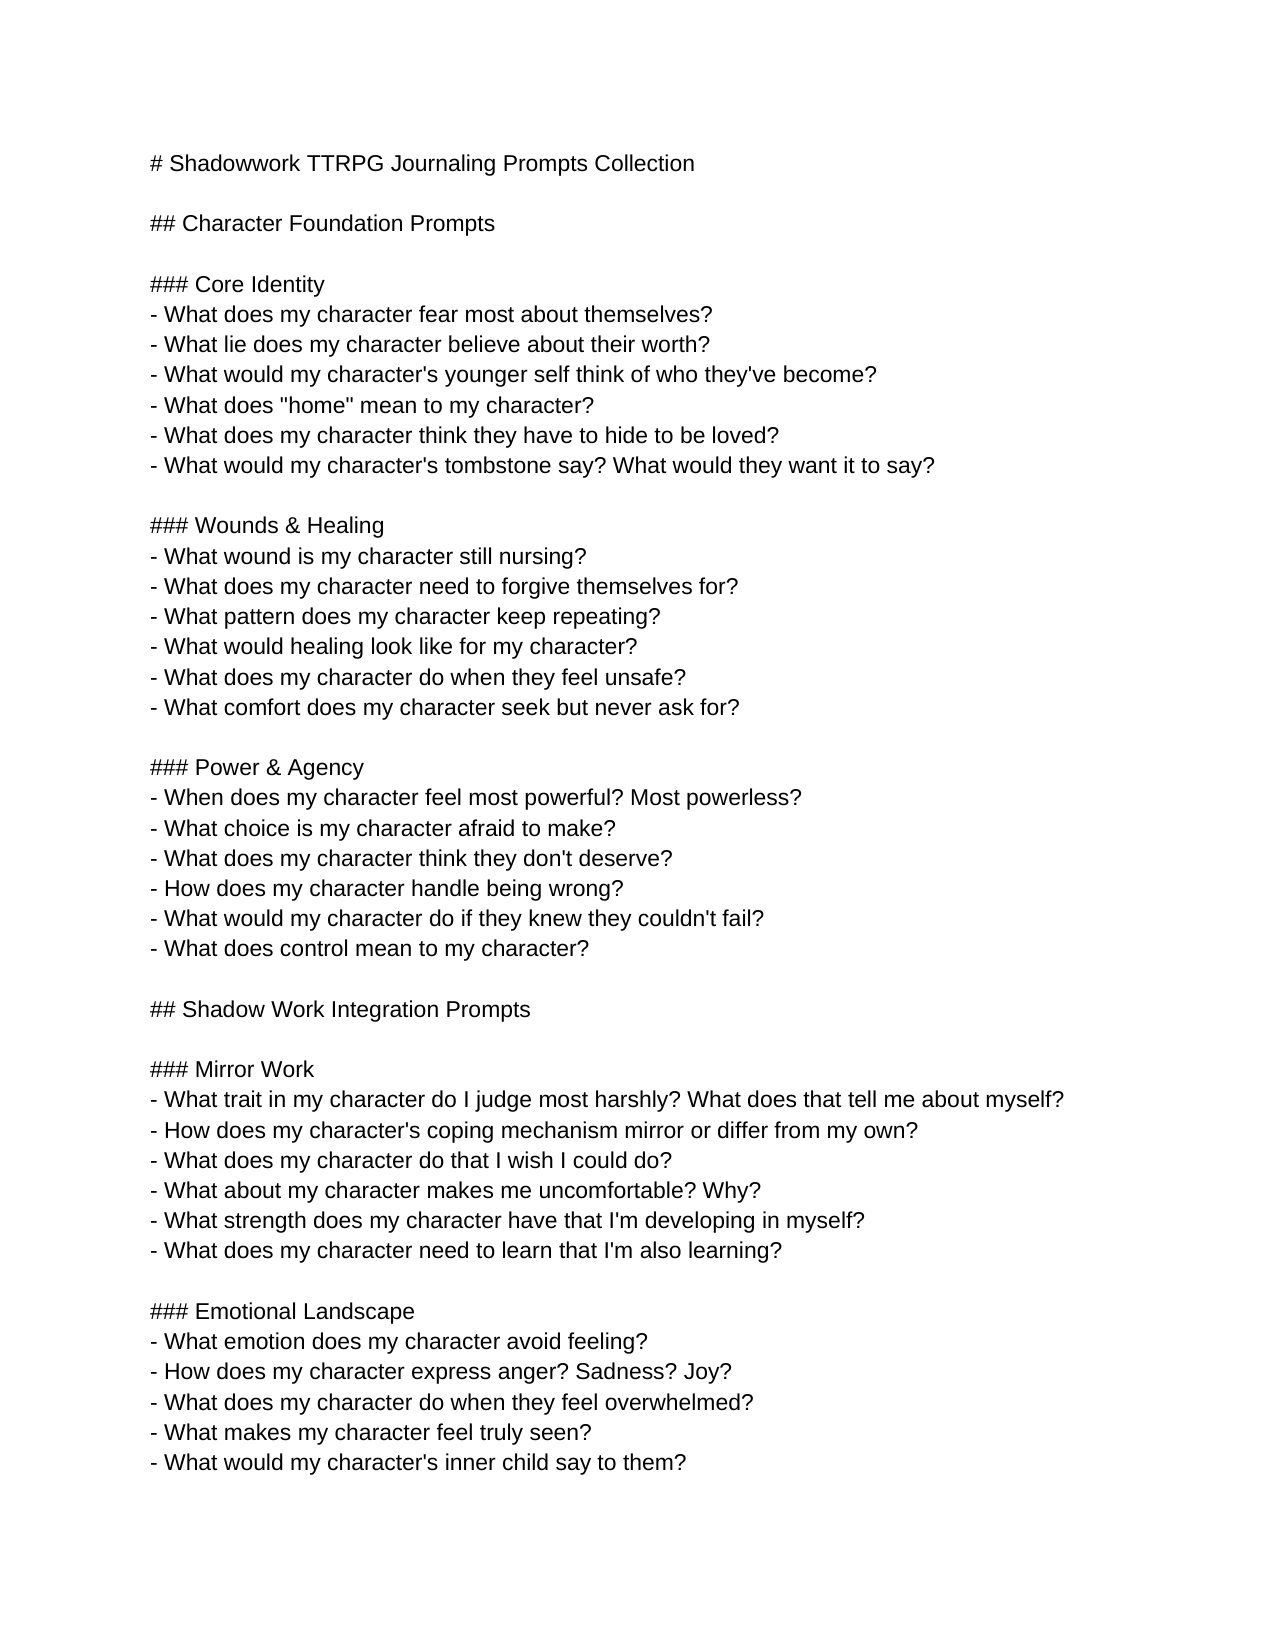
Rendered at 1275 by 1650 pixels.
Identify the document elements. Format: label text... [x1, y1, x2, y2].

text - How does my character handle being wrong? [150, 875, 1125, 901]
text - What does my character do when they feel overwhelmed? [150, 1388, 1125, 1415]
text - What choice is my character afraid to make? [150, 814, 1125, 841]
text - What does my character fear most about themselves? [150, 301, 1125, 327]
text - What does my character think they have to hide to be loved? [150, 422, 1125, 448]
text - What would my character's tombstone say? What would they want it to say? [150, 452, 1125, 478]
text - What does my character do that I wish I could do? [150, 1147, 1125, 1173]
text - What pattern does my character keep repeating? [150, 603, 1125, 629]
text ### Emotional Landscape [150, 1298, 1125, 1324]
text - How does my character express anger? Sadness? Joy? [150, 1358, 1125, 1385]
text - What does my character do when they feel unsafe? [150, 663, 1125, 690]
text - What wound is my character still nursing? [150, 543, 1125, 569]
text # Shadowwork TTRPG Journaling Prompts Collection [150, 150, 1125, 176]
text - What about my character makes me uncomfortable? Why? [150, 1177, 1125, 1203]
text - What would healing look like for my character? [150, 633, 1125, 660]
text - What emotion does my character avoid feeling? [150, 1328, 1125, 1354]
text - What does "home" mean to my character? [150, 392, 1125, 418]
text - What would my character do if they knew they couldn't fail? [150, 905, 1125, 932]
text ## Shadow Work Integration Prompts [150, 996, 1125, 1022]
text - How does my character's coping mechanism mirror or differ from my own? [150, 1117, 1125, 1143]
text - What does my character need to forgive themselves for? [150, 573, 1125, 599]
text - What comfort does my character seek but never ask for? [150, 694, 1125, 720]
text - What would my character's younger self think of who they've become? [150, 361, 1125, 388]
text - What does my character need to learn that I'm also learning? [150, 1237, 1125, 1264]
text - What does my character think they don't deserve? [150, 845, 1125, 871]
text - What lie does my character believe about their worth? [150, 331, 1125, 358]
text ## Character Foundation Prompts [150, 210, 1125, 237]
text ### Power & Agency [150, 754, 1125, 781]
text - What strength does my character have that I'm developing in myself? [150, 1207, 1125, 1234]
text ### Wounds & Healing [150, 512, 1125, 539]
text - What trait in my character do I judge most harshly? What does that tell me about myself? [150, 1086, 1125, 1113]
text - When does my character feel most powerful? Most powerless? [150, 784, 1125, 811]
text - What does control mean to my character? [150, 935, 1125, 962]
text - What makes my character feel truly seen? [150, 1419, 1125, 1445]
text ### Mirror Work [150, 1056, 1125, 1083]
text - What would my character's inner child say to them? [150, 1449, 1125, 1475]
text ### Core Identity [150, 271, 1125, 297]
